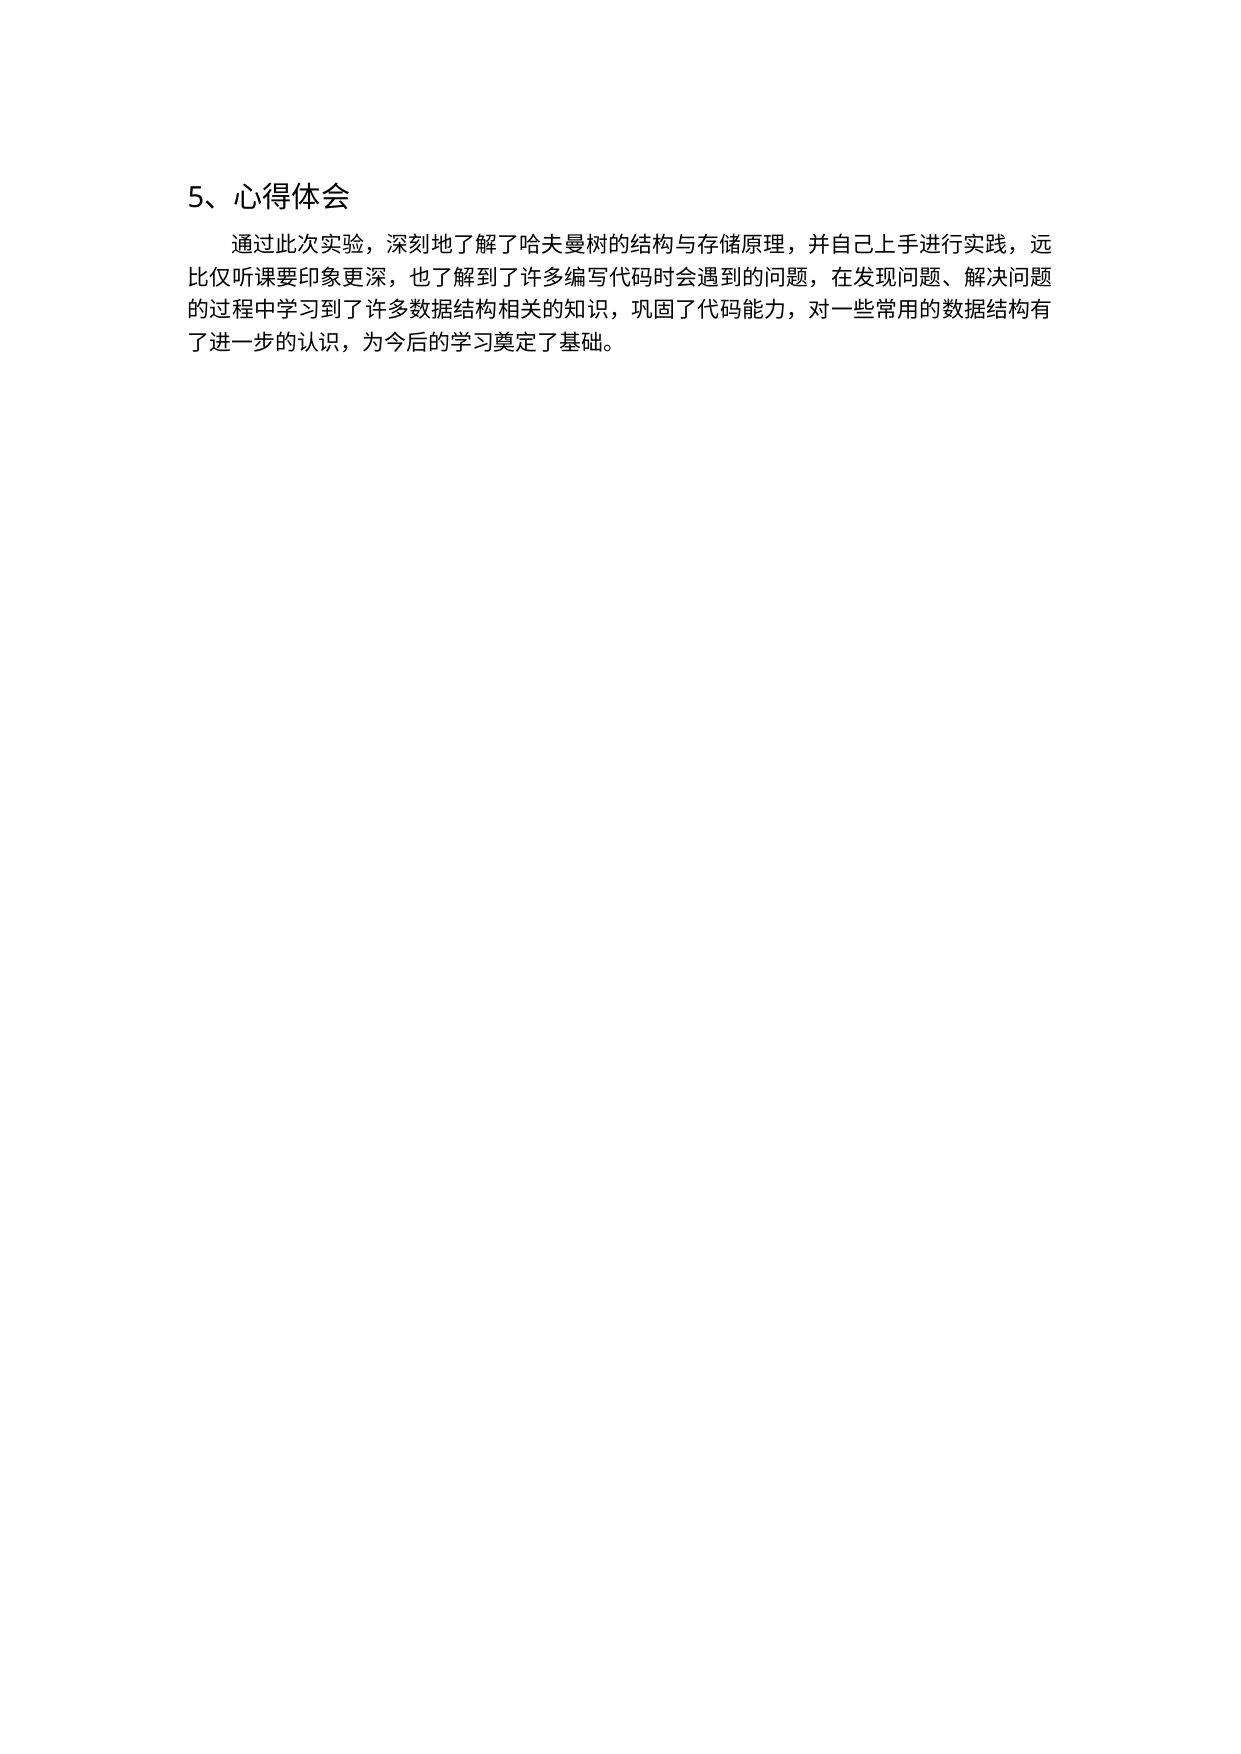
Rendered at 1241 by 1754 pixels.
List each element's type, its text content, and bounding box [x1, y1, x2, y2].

list 心得体会 [187, 162, 1053, 227]
list 通过此次实验，深刻地了解了哈夫曼树的结构与存储原理，并自己上手进行实践，远比仅听课要印象更深，也了解到了许多编写代码时会遇到的问题，在发现问题、解决问题的过程中学习到了许多数据结构相关的知识，巩固了代码能力，对一些常用的数据结构有了进一步的认识，为今后的学习奠定了基础。 [187, 227, 1053, 357]
